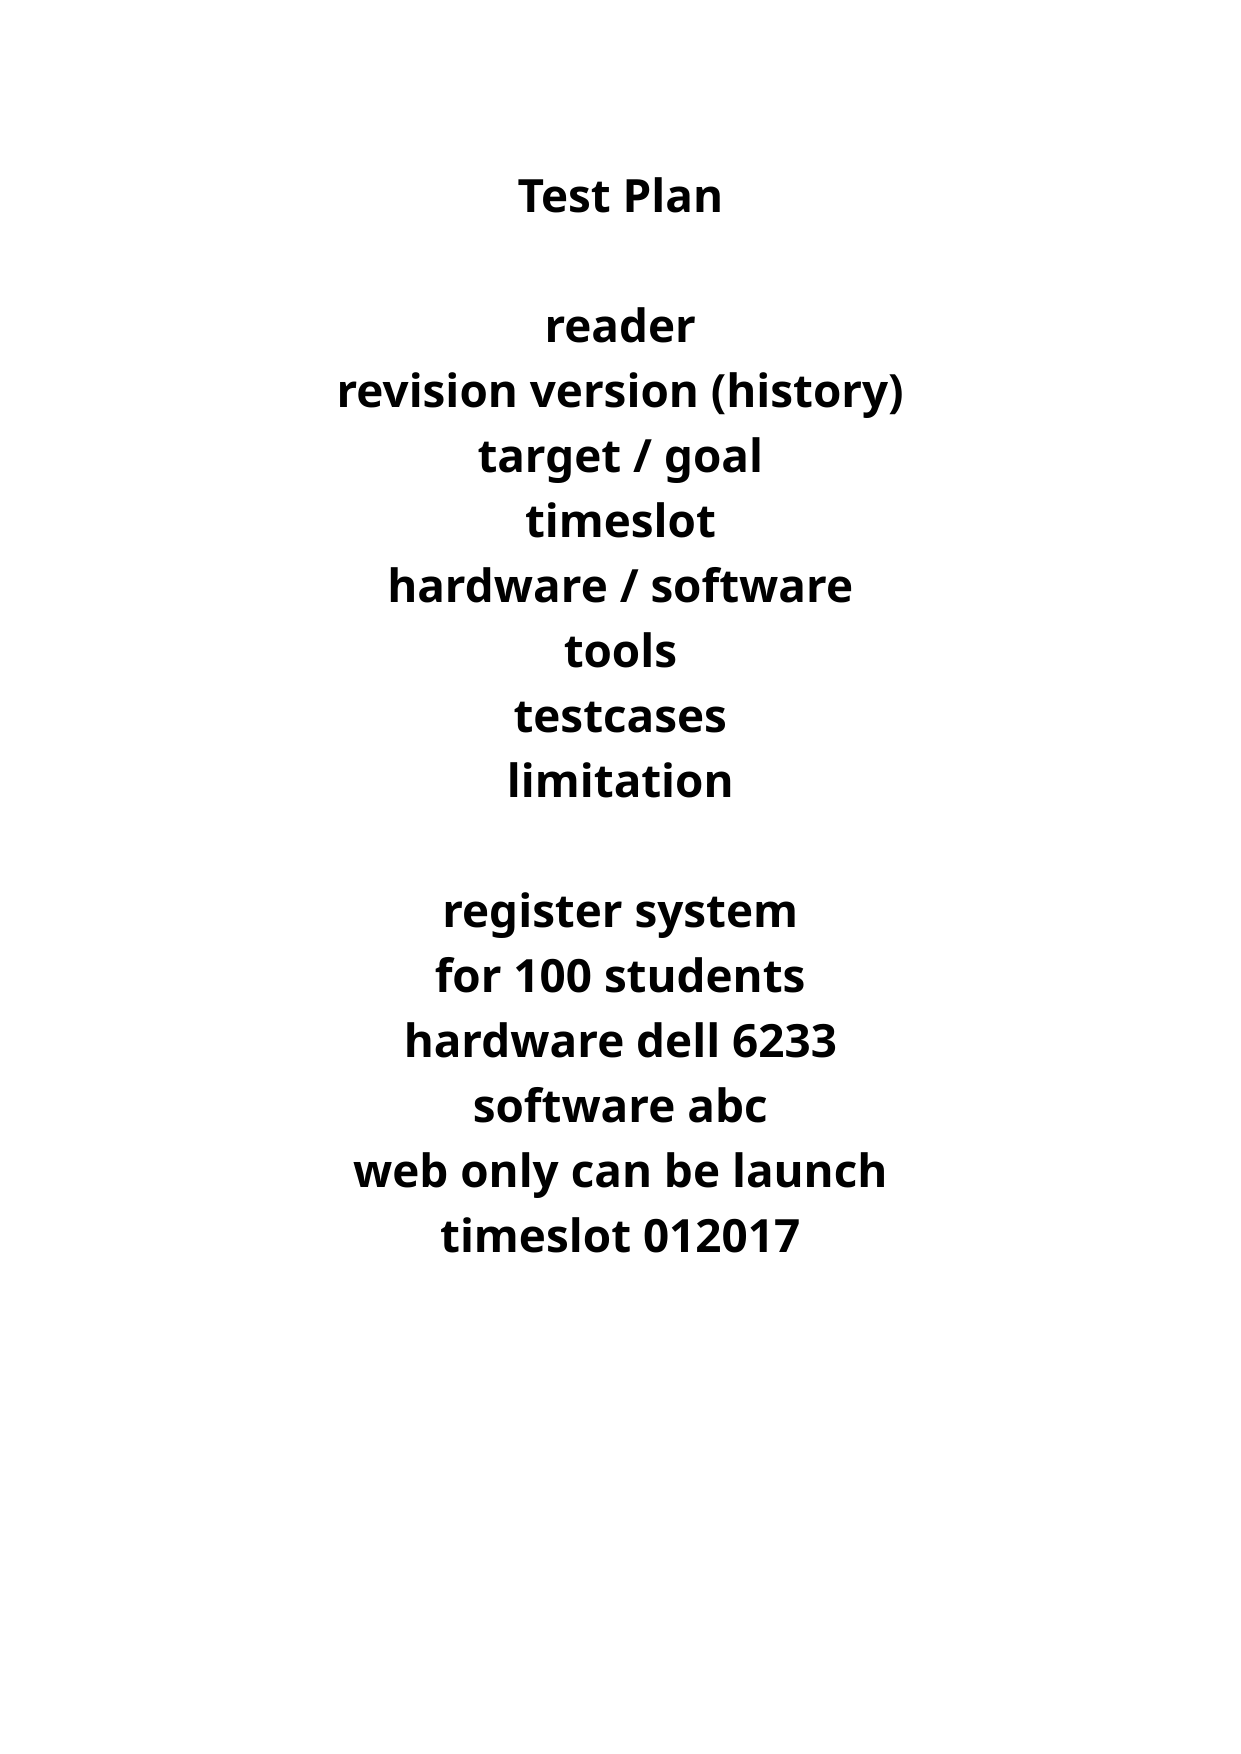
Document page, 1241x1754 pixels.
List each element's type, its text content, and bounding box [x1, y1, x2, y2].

text timeslot [187, 487, 1053, 552]
text hardware / software [187, 552, 1053, 617]
text reader [187, 292, 1053, 357]
text limitation [187, 747, 1053, 812]
text web only can be launch [187, 1137, 1053, 1202]
text tools [187, 617, 1053, 682]
text hardware dell 6233 [187, 1007, 1053, 1072]
text Test Plan [187, 162, 1053, 227]
text target / goal [187, 422, 1053, 487]
text testcases [187, 682, 1053, 747]
text revision version (history) [187, 357, 1053, 422]
text software abc [187, 1072, 1053, 1137]
text for 100 students [187, 942, 1053, 1007]
text register system [187, 877, 1053, 942]
text timeslot 012017 [187, 1202, 1053, 1267]
